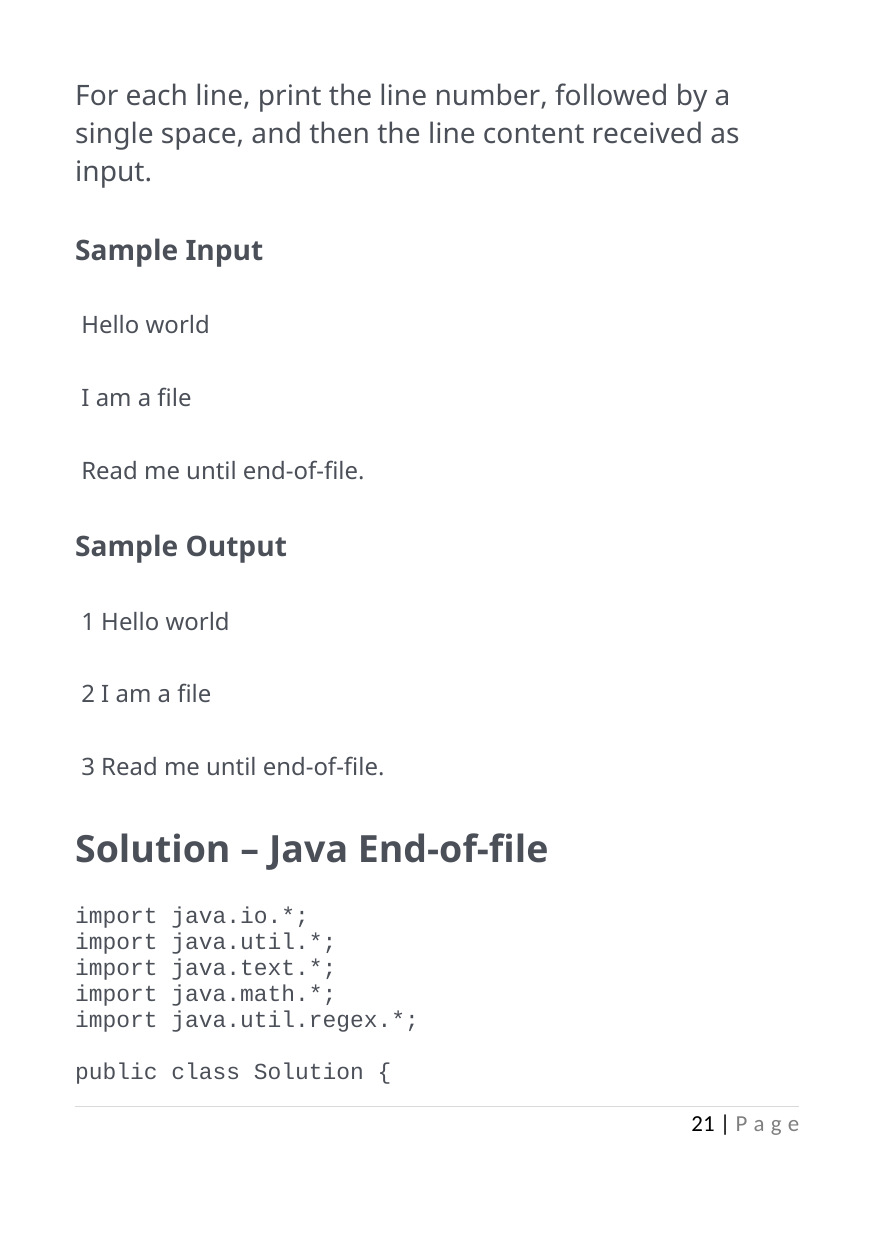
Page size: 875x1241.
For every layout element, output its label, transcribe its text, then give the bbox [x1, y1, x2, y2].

text Sample Output [75, 526, 799, 564]
text import java.util.*; [75, 931, 799, 956]
text 2 I am a file [75, 677, 799, 710]
text import java.util.regex.*; [75, 1008, 799, 1034]
text Read me until end-of-file. [75, 453, 799, 486]
text import java.text.*; [75, 956, 799, 982]
text import java.math.*; [75, 982, 799, 1008]
text 3 Read me until end-of-file. [75, 750, 799, 782]
text I am a file [75, 381, 799, 413]
text For each line, print the line number, followed by a single space, and then the line content received as input. [75, 75, 799, 190]
text Hello world [75, 308, 799, 341]
text public class Solution { [75, 1060, 799, 1086]
text Sample Input [75, 230, 799, 268]
subtitle Solution – Java End-of-file [75, 822, 799, 873]
text import java.io.*; [75, 904, 799, 931]
text 1 Hello world [75, 604, 799, 637]
